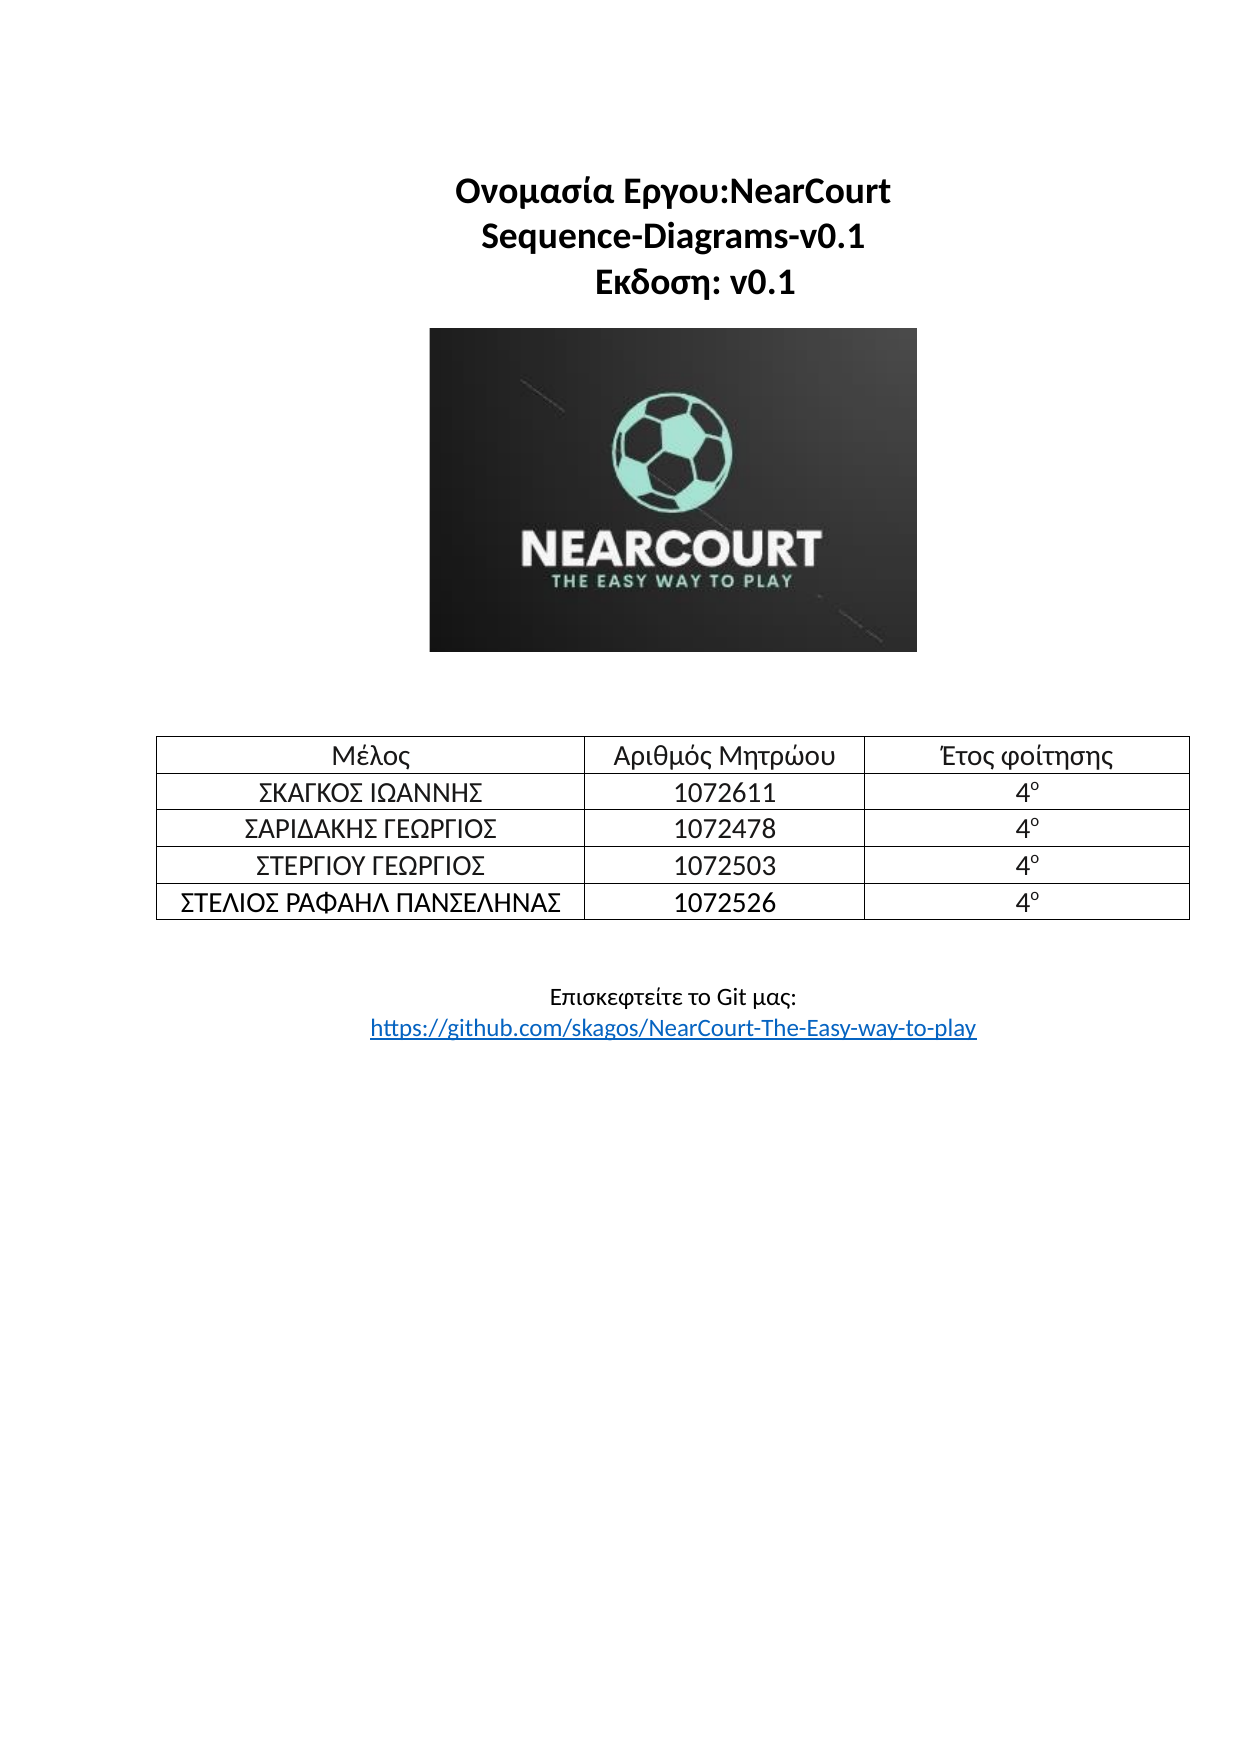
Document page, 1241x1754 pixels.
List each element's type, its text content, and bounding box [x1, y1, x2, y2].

table_header Αριθμός Μητρώου [585, 737, 864, 773]
table_cell 4ο [865, 884, 1189, 919]
table_cell 4ο [865, 847, 1189, 883]
table_cell 4ο [865, 774, 1189, 809]
table_header Έτος φοίτησης [865, 737, 1189, 773]
text https://github.com/skagos/NearCourt-The-Easy-way-to-play [106, 1012, 1240, 1043]
text Sequence-Diagrams-v0.1 [106, 212, 1240, 258]
table_cell 1072526 [585, 884, 864, 919]
table_cell ΣΤΕΛΙΟΣ ΡΑΦΑΗΛ ΠΑΝΣΕΛΗΝΑΣ [157, 884, 584, 919]
text Επισκεφτείτε το Git μας: [106, 982, 1240, 1012]
table_cell 4ο [865, 810, 1189, 846]
table_cell 1072611 [585, 774, 864, 809]
table_cell 1072478 [585, 810, 864, 846]
table_cell ΣΑΡΙΔΑΚΗΣ ΓΕΩΡΓΙΟΣ [157, 810, 584, 846]
table_cell ΣΚΑΓΚΟΣ ΙΩΑΝΝΗΣ [157, 774, 584, 809]
text Ονομασία Εργου:NearCourt [106, 167, 1240, 212]
table_cell 1072503 [585, 847, 864, 883]
text Εκδοση: v0.1 [150, 258, 1240, 304]
picture [429, 328, 917, 652]
table_header Μέλος [157, 737, 584, 773]
table_cell ΣΤΕΡΓΙΟΥ ΓΕΩΡΓΙΟΣ [157, 847, 584, 883]
